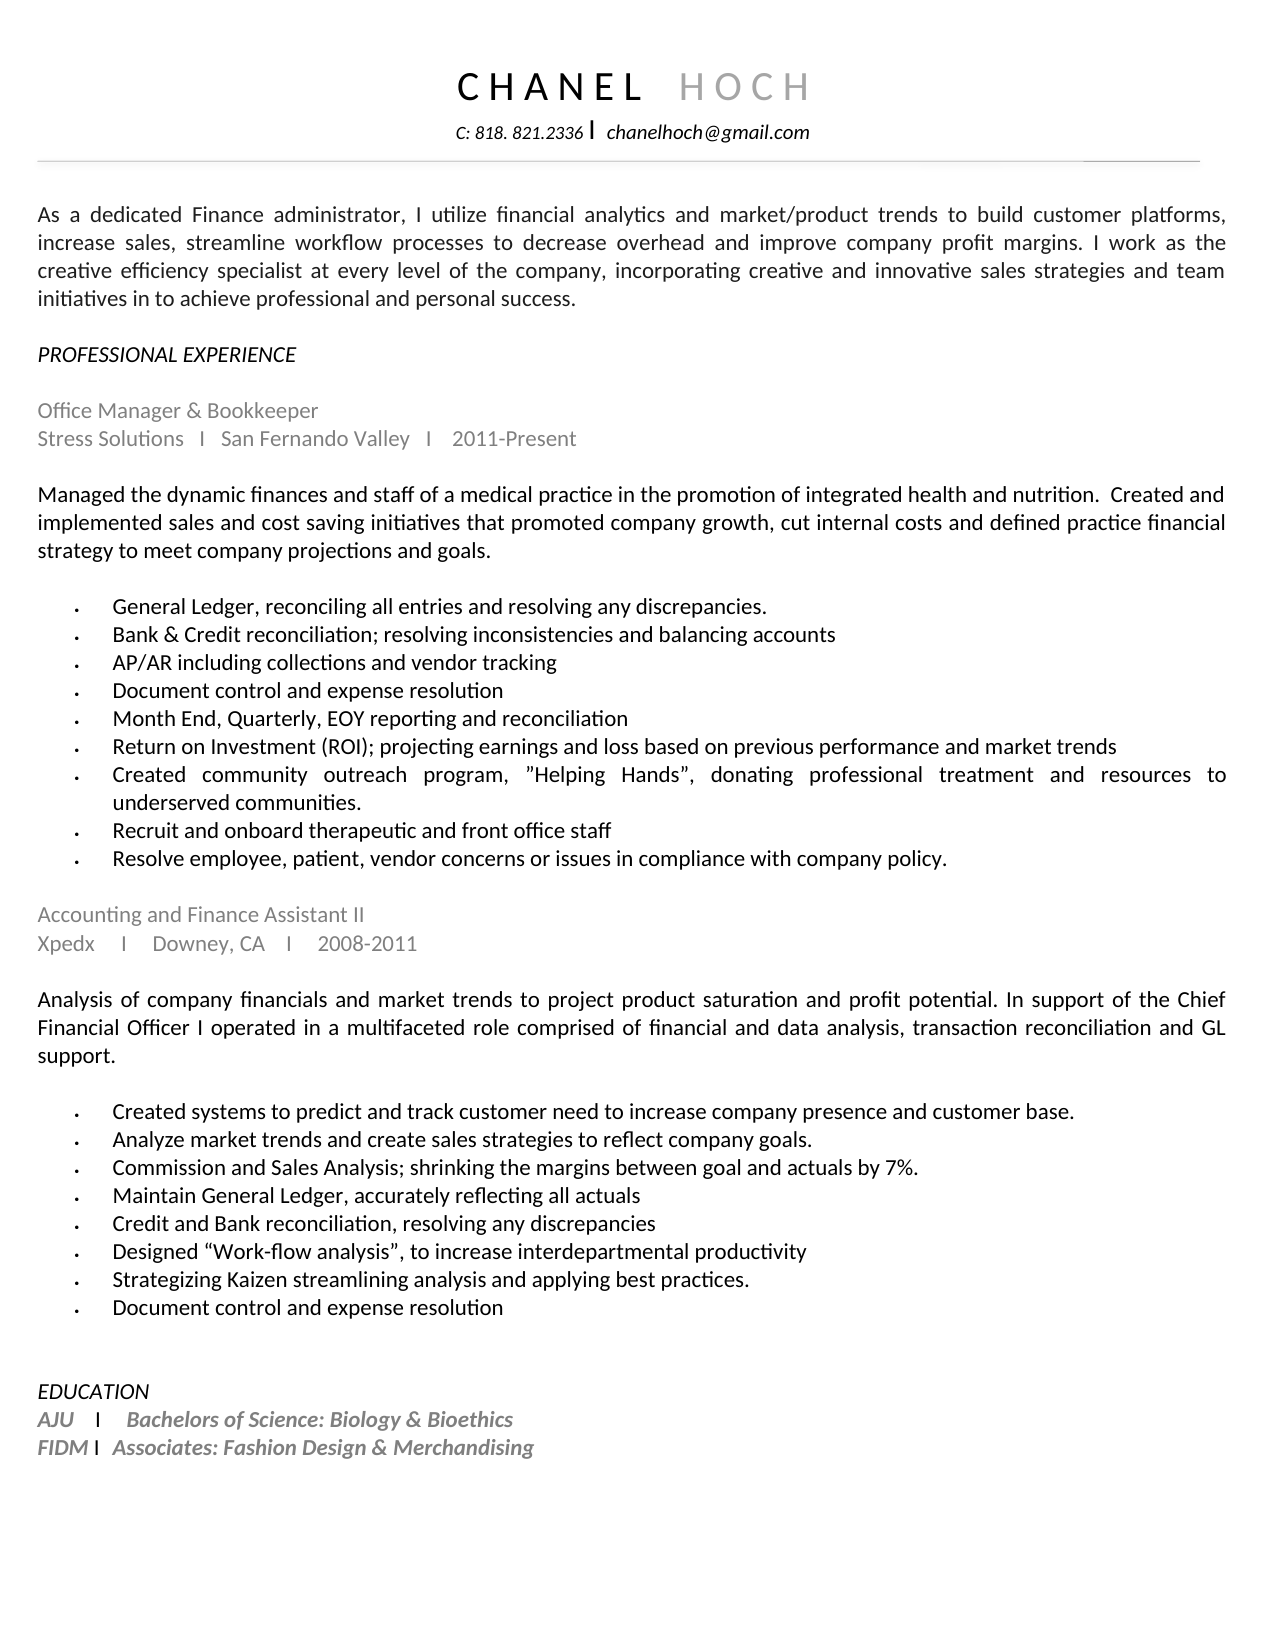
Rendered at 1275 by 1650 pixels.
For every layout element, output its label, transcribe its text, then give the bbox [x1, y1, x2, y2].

text Analysis of company financials and market trends to project product saturation and profit potential. In support of the Chief Financial Officer I operated in a multifaceted role comprised of financial and data analysis, transaction reconciliation and GL support. [37, 985, 1228, 1069]
text As a dedicated Finance administrator, I utilize financial analytics and market/product trends to build customer platforms, increase sales, streamline workflow processes to decrease overhead and improve company profit margins. I work as the creative efficiency specialist at every level of the company, incorporating creative and innovative sales strategies and team initiatives in to achieve professional and personal success. [37, 200, 1228, 312]
text AJU Ι Bachelors of Science: Biology & Bioethics [37, 1405, 1228, 1433]
list Return on Investment (ROI); projecting earnings and loss based on previous performance and market trends [75, 732, 1228, 761]
list Designed “Work-flow analysis”, to increase interdepartmental productivity [75, 1237, 1228, 1265]
text FIDM Ι Associates: Fashion Design & Merchandising [37, 1433, 1228, 1461]
list Credit and Bank reconciliation, resolving any discrepancies [75, 1209, 1228, 1237]
list Document control and expense resolution [75, 1293, 1228, 1321]
list Commission and Sales Analysis; shrinking the margins between goal and actuals by 7%. [75, 1153, 1228, 1181]
list Maintain General Ledger, accurately reflecting all actuals [75, 1181, 1228, 1209]
list Bank & Credit reconciliation; resolving inconsistencies and balancing accounts [75, 620, 1228, 648]
list Recruit and onboard therapeutic and front office staff [75, 817, 1228, 844]
list AP/AR including collections and vendor tracking [75, 648, 1228, 676]
list Document control and expense resolution [75, 676, 1228, 704]
list Created community outreach program, ”Helping Hands”, donating professional treatment and resources to underserved communities. [75, 761, 1228, 817]
text Stress Solutions Ι San Fernando Valley Ι 2011-Present [37, 424, 1228, 452]
list Resolve employee, patient, vendor concerns or issues in compliance with company policy. [75, 844, 1228, 873]
text Accounting and Finance Assistant II [37, 901, 1228, 929]
text Xpedx Ι Downey, CA Ι 2008-2011 [37, 929, 1228, 957]
list Created systems to predict and track customer need to increase company presence and customer base. [75, 1097, 1228, 1125]
text PROFESSIONAL EXPERIENCE [37, 340, 1228, 368]
text Office Manager & Bookkeeper [37, 396, 1228, 424]
list General Ledger, reconciling all entries and resolving any discrepancies. [75, 592, 1228, 620]
text EDUCATION [0, 1377, 1228, 1405]
list Month End, Quarterly, EOY reporting and reconciliation [75, 704, 1228, 732]
list Strategizing Kaizen streamlining analysis and applying best practices. [75, 1265, 1228, 1293]
list Analyze market trends and create sales strategies to reflect company goals. [75, 1125, 1228, 1153]
text Managed the dynamic finances and staff of a medical practice in the promotion of integrated health and nutrition. Created and implemented sales and cost saving initiatives that promoted company growth, cut internal costs and defined practice financial strategy to meet company projections and goals. [37, 480, 1228, 564]
text C: 818. 821.2336 Ι chanelhoch@gmail.com [37, 111, 1228, 147]
text C H A N E L H O C H [37, 60, 1228, 111]
